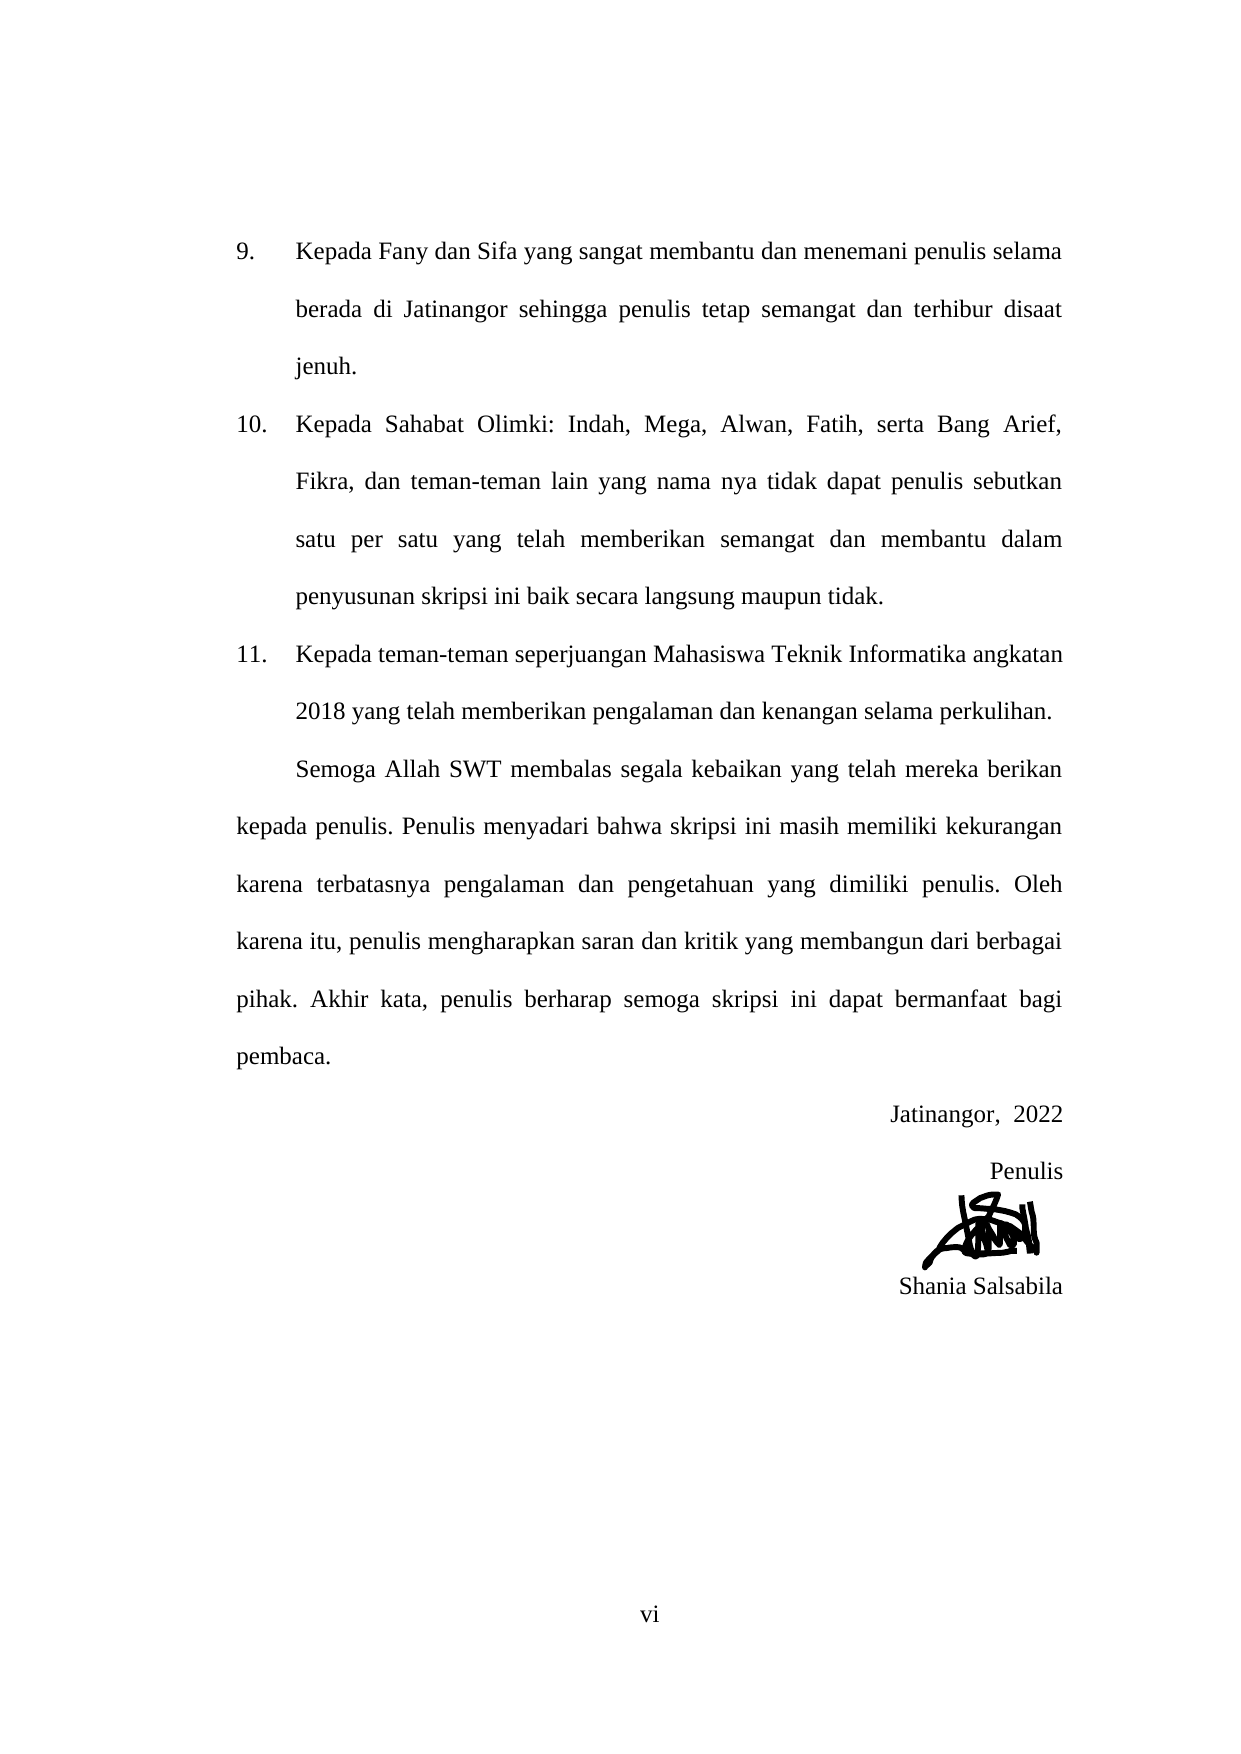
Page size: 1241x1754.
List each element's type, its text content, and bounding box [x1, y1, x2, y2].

list Kepada Sahabat Olimki: Indah, Mega, Alwan, Fatih, serta Bang Arief, Fikra, dan teman-teman lain yang nama nya tidak dapat penulis sebutkan satu per satu yang telah memberikan semangat dan membantu dalam penyusunan skripsi ini baik secara langsung maupun tidak. [236, 409, 1063, 610]
text Shania Salsabila [236, 1271, 1063, 1300]
text Jatinangor, 2022 [761, 1099, 1063, 1127]
text Semoga Allah SWT membalas segala kebaikan yang telah mereka berikan kepada penulis. Penulis menyadari bahwa skripsi ini masih memiliki kekurangan karena terbatasnya pengalaman dan pengetahuan yang dimiliki penulis. Oleh karena itu, penulis mengharapkan saran dan kritik yang membangun dari berbagai pihak. Akhir kata, penulis berharap semoga skripsi ini dapat bermanfaat bagi pembaca. [236, 754, 1063, 1070]
text Penulis [236, 1156, 1063, 1185]
list Kepada teman-teman seperjuangan Mahasiswa Teknik Informatika angkatan 2018 yang telah memberikan pengalaman dan kenangan selama perkulihan. [236, 639, 1063, 725]
list Kepada Fany dan Sifa yang sangat membantu dan menemani penulis selama berada di Jatinangor sehingga penulis tetap semangat dan terhibur disaat jenuh. [236, 236, 1063, 380]
